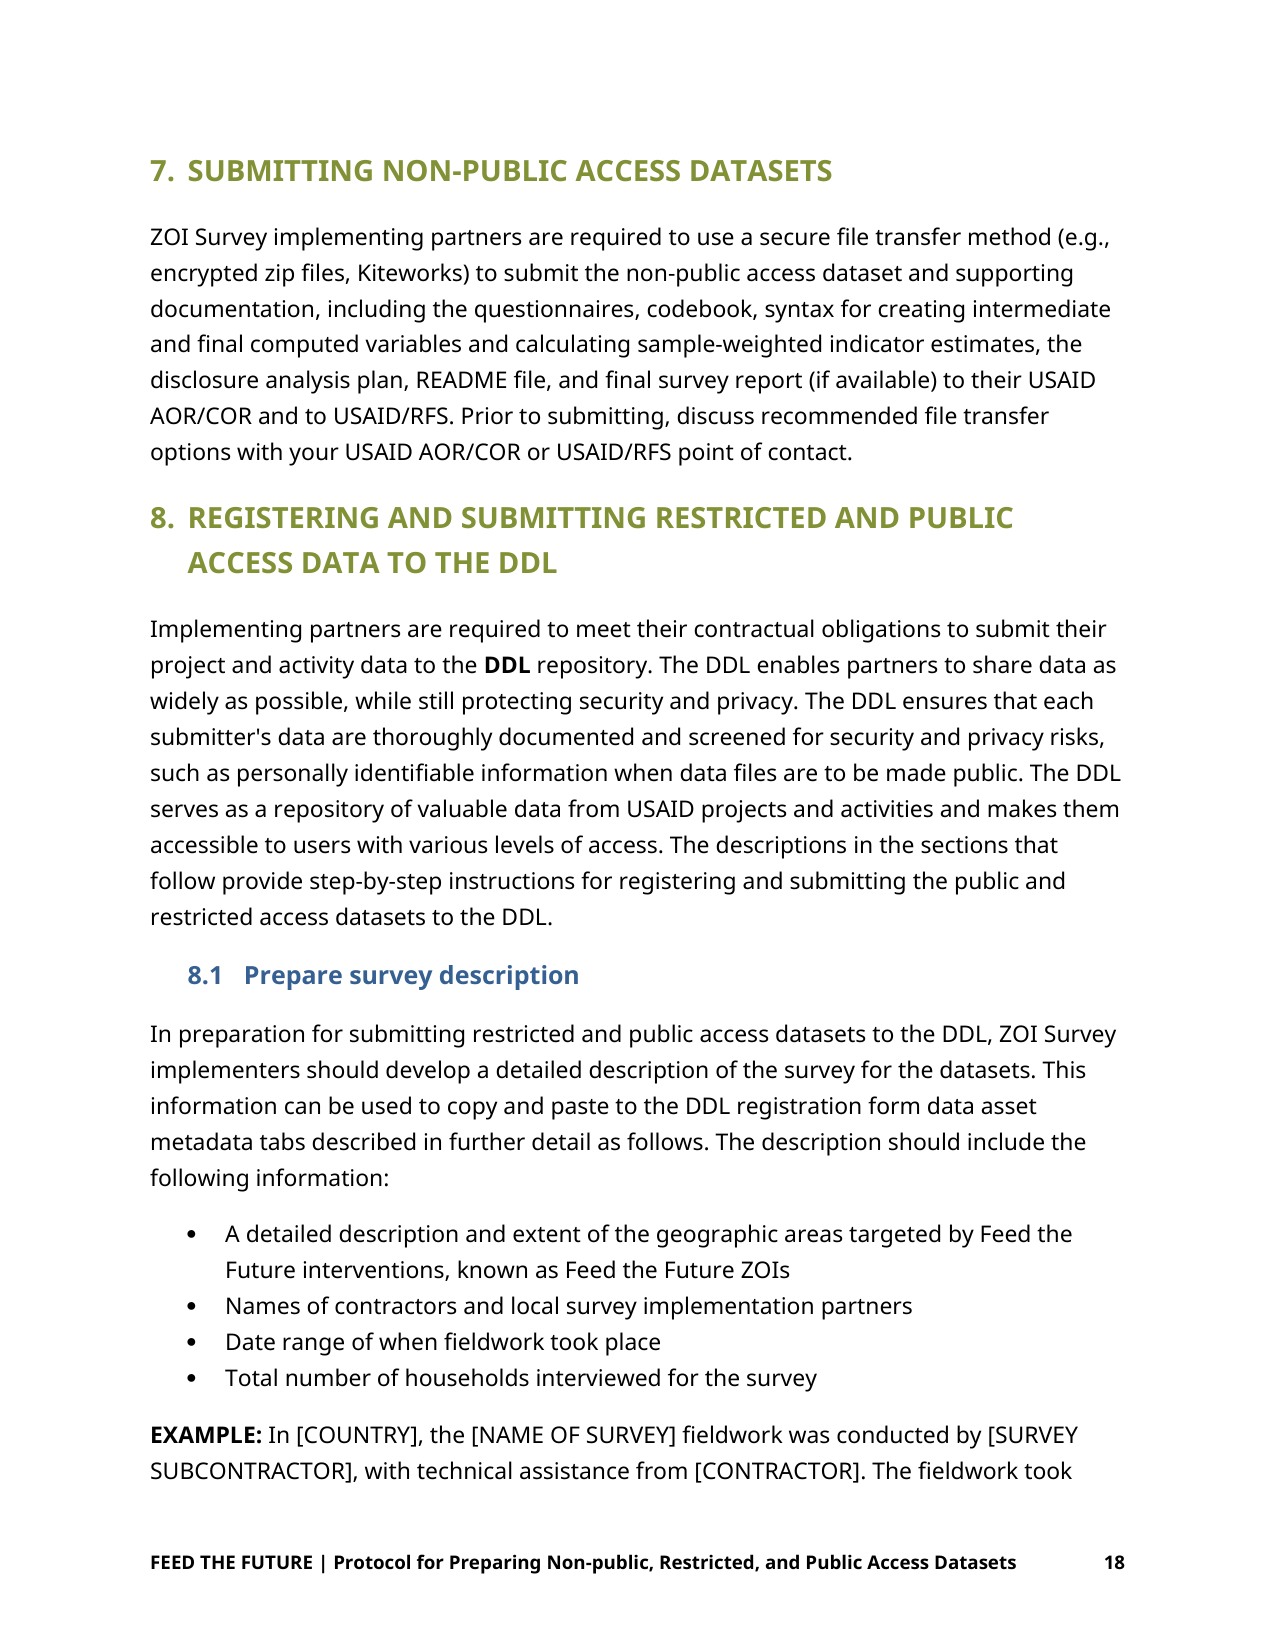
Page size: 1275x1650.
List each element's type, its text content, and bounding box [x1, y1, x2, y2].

list Total number of households interviewed for the survey [187, 1362, 1125, 1393]
list Date range of when fieldwork took place [187, 1326, 1125, 1357]
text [150, 1419, 1125, 1486]
list A detailed description and extent of the geographic areas targeted by Feed the Future interventions, known as Feed the Future ZOIs [187, 1218, 1125, 1285]
list Names of contractors and local survey implementation partners [187, 1290, 1125, 1321]
subtitle SUBMITTING NON-PUBLIC ACCESS DATASETS [150, 150, 1125, 190]
text In preparation for submitting restricted and public access datasets to the DDL, ZOI Survey implementers should develop a detailed description of the survey for the datasets. This information can be used to copy and paste to the DDL registration form data asset metadata tabs described in further detail as follows. The description should include the following information: [150, 1018, 1125, 1193]
text Implementing partners are required to meet their contractual obligations to submit their project and activity data to the DDL repository. The DDL enables partners to share data as widely as possible, while still protecting security and privacy. The DDL ensures that each submitter's data are thoroughly documented and screened for security and privacy risks, such as personally identifiable information when data files are to be made public. The DDL serves as a repository of valuable data from USAID projects and activities and makes them accessible to users with various levels of access. The descriptions in the sections that follow provide step-by-step instructions for registering and submitting the public and restricted access datasets to the DDL. [150, 613, 1125, 932]
subtitle REGISTERING AND SUBMITTING RESTRICTED AND PUBLIC ACCESS DATA TO THE DDL [150, 497, 1125, 582]
text ZOI Survey implementing partners are required to use a secure file transfer method (e.g., encrypted zip files, Kiteworks) to submit the non-public access dataset and supporting documentation, including the questionnaires, codebook, syntax for creating intermediate and final computed variables and calculating sample-weighted indicator estimates, the disclosure analysis plan, README file, and final survey report (if available) to their USAID AOR/COR and to USAID/RFS. Prior to submitting, discuss recommended file transfer options with your USAID AOR/COR or USAID/RFS point of contact. [150, 221, 1125, 467]
subtitle 8.1 Prepare survey description [187, 958, 1125, 992]
